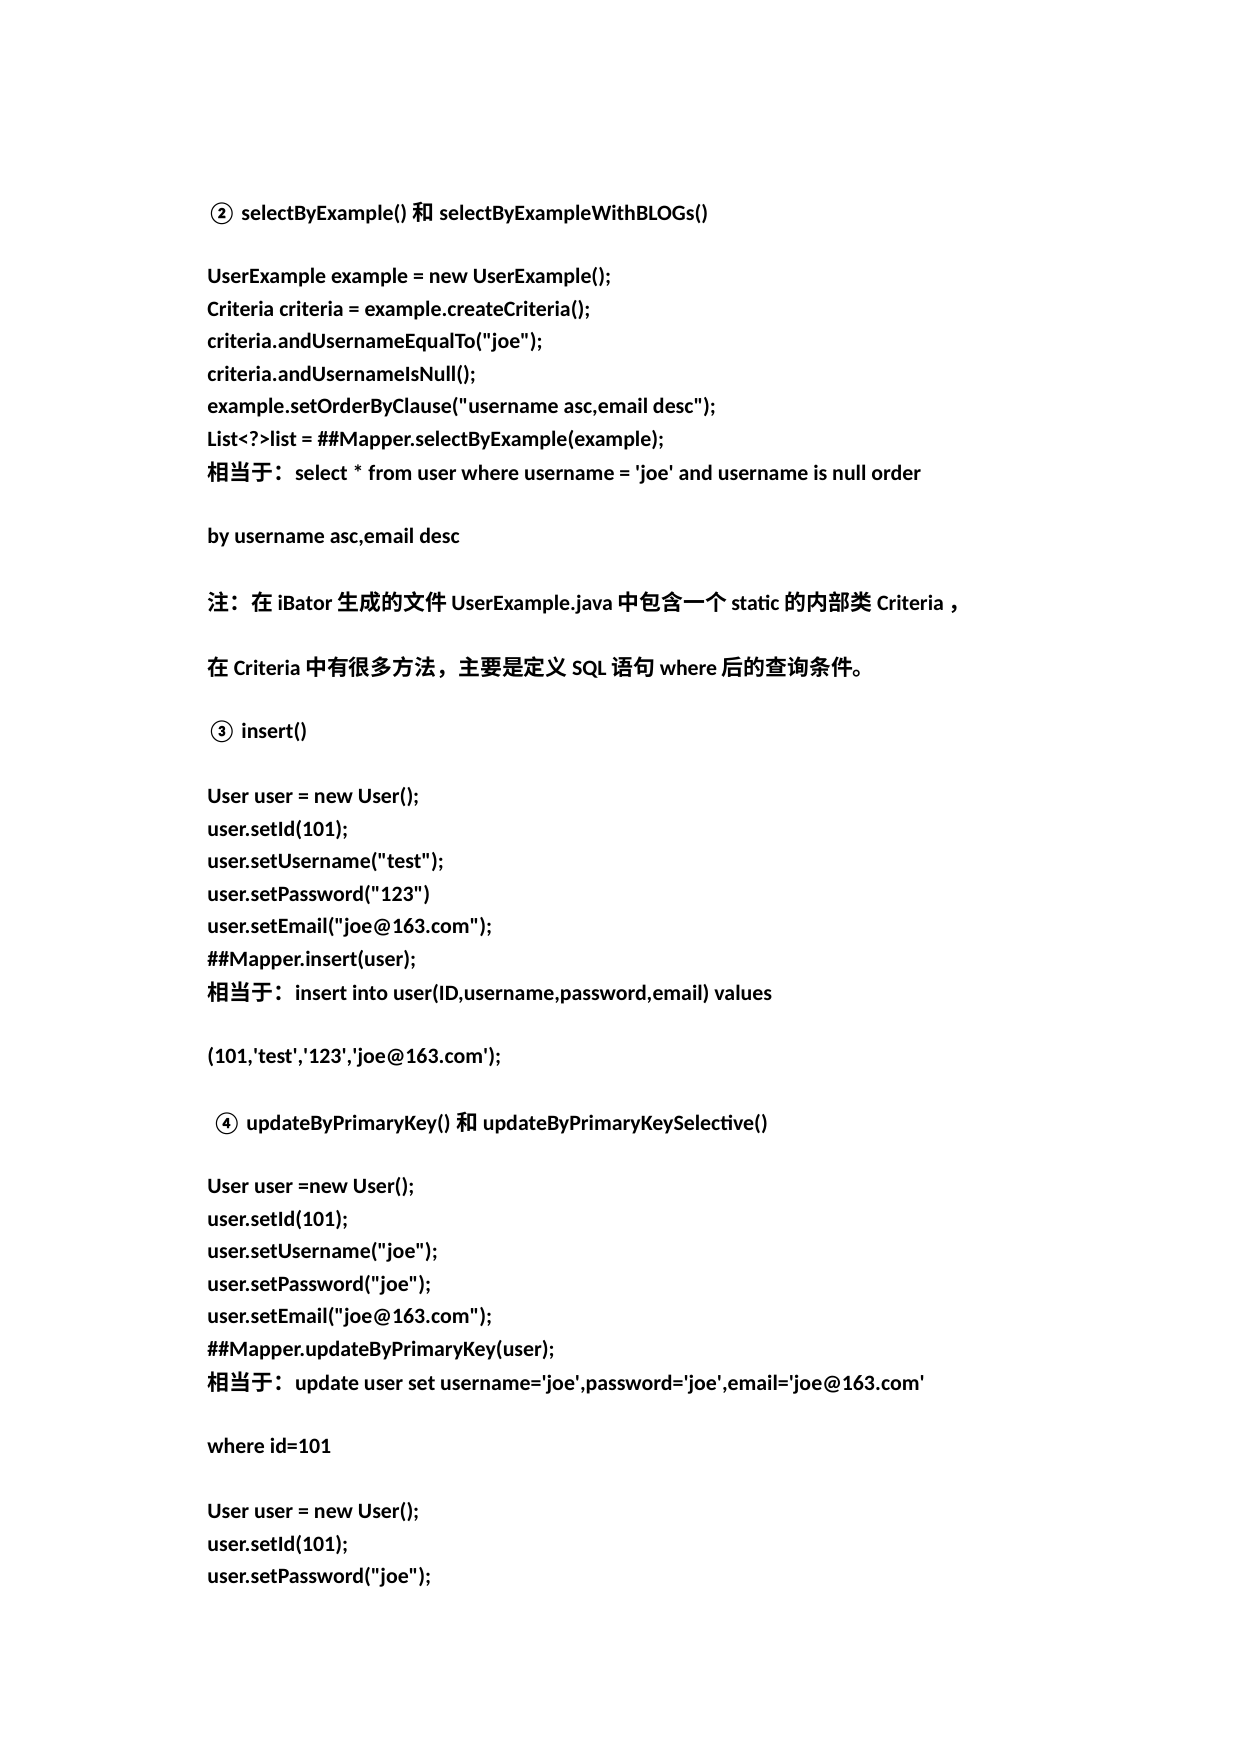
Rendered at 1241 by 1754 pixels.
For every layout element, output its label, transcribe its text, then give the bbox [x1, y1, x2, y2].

text 在Criteria中有很多方法，主要是定义SQL 语句where后的查询条件。 [187, 649, 1053, 682]
text User user =new User(); [187, 1169, 1053, 1202]
text example.setOrderByClause("username asc,email desc"); [187, 389, 1053, 422]
text criteria.andUsernameIsNull(); [187, 357, 1053, 389]
text user.setId(101); [187, 812, 1053, 844]
text user.setPassword("123") [187, 877, 1053, 909]
text ③ insert() [187, 714, 1053, 747]
text 相当于：select * from user where username = 'joe' and username is null order [187, 454, 1053, 487]
text List<?>list = ##Mapper.selectByExample(example); [187, 422, 1053, 454]
text ② selectByExample() 和 selectByExampleWithBLOGs() [187, 194, 1053, 227]
text by username asc,email desc [187, 519, 1053, 552]
text criteria.andUsernameEqualTo("joe"); [187, 324, 1053, 357]
text 相当于：insert into user(ID,username,password,email) values [187, 974, 1053, 1007]
text user.setPassword("joe"); [187, 1559, 1053, 1592]
text ④ updateByPrimaryKey() 和 updateByPrimaryKeySelective() [187, 1104, 1053, 1137]
text where id=101 [187, 1429, 1053, 1462]
text User user = new User(); [187, 1494, 1053, 1527]
text 注：在iBator 生成的文件UserExample.java中包含一个static 的内部类 Criteria ， [187, 584, 1053, 617]
text user.setUsername("test"); [187, 844, 1053, 877]
text User user = new User(); [187, 779, 1053, 812]
text user.setEmail("joe@163.com"); [187, 909, 1053, 942]
text UserExample example = new UserExample(); [187, 259, 1053, 292]
text Criteria criteria = example.createCriteria(); [187, 292, 1053, 324]
text (101,'test','123','joe@163.com'); [187, 1039, 1053, 1072]
text user.setId(101); [187, 1527, 1053, 1559]
text user.setEmail("joe@163.com"); [187, 1299, 1053, 1332]
text user.setUsername("joe"); [187, 1234, 1053, 1267]
text 相当于：update user set username='joe',password='joe',email='joe@163.com' [187, 1364, 1053, 1397]
text ##Mapper.updateByPrimaryKey(user); [187, 1332, 1053, 1364]
text ##Mapper.insert(user); [187, 942, 1053, 974]
text user.setPassword("joe"); [187, 1267, 1053, 1299]
text user.setId(101); [187, 1202, 1053, 1234]
